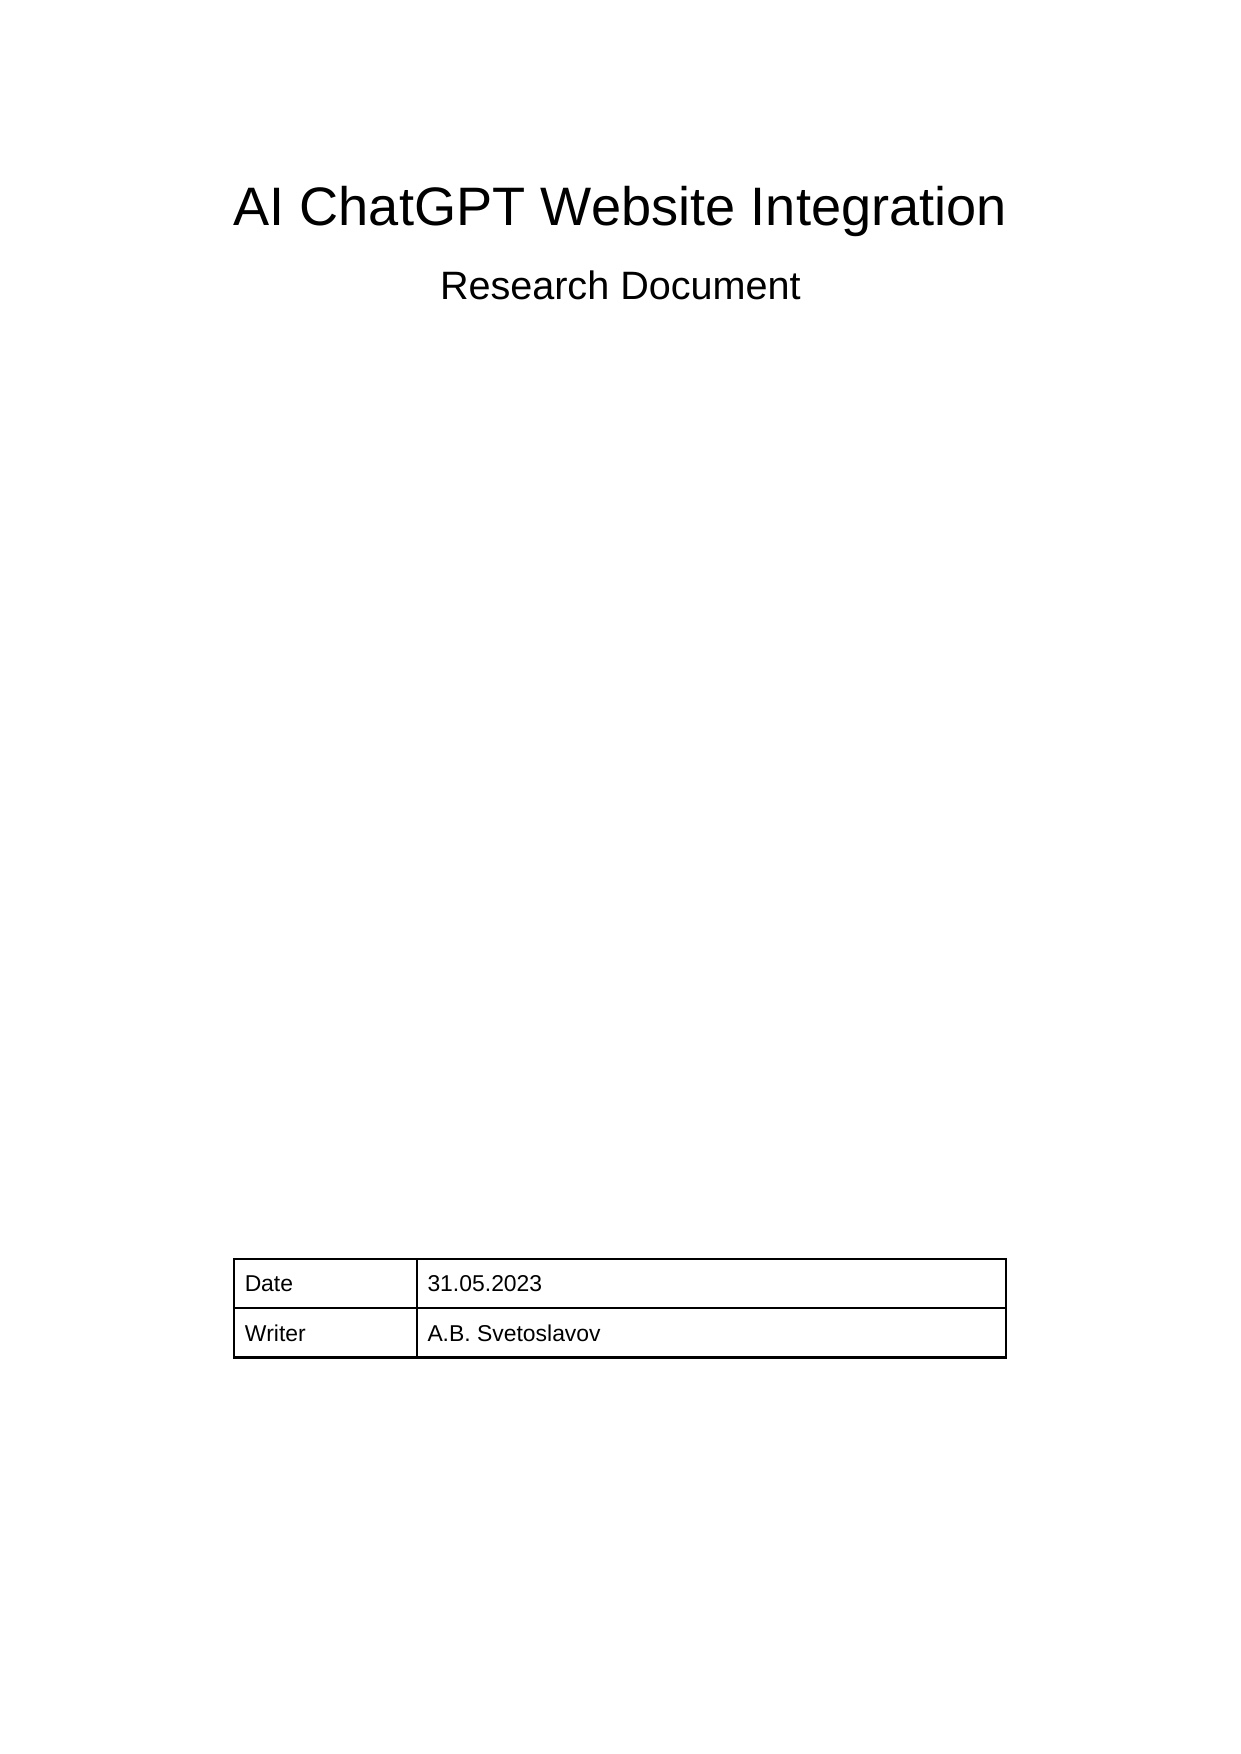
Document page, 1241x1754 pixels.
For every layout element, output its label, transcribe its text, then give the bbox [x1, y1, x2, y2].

table_cell A.B. Svetoslavov [418, 1309, 1005, 1356]
title AI ChatGPT Website Integration [150, 175, 1090, 237]
table_header 31.05.2023 [418, 1260, 1005, 1307]
table_cell Writer [235, 1309, 416, 1356]
text Research Document [150, 262, 1090, 308]
table_header Date [235, 1260, 416, 1307]
